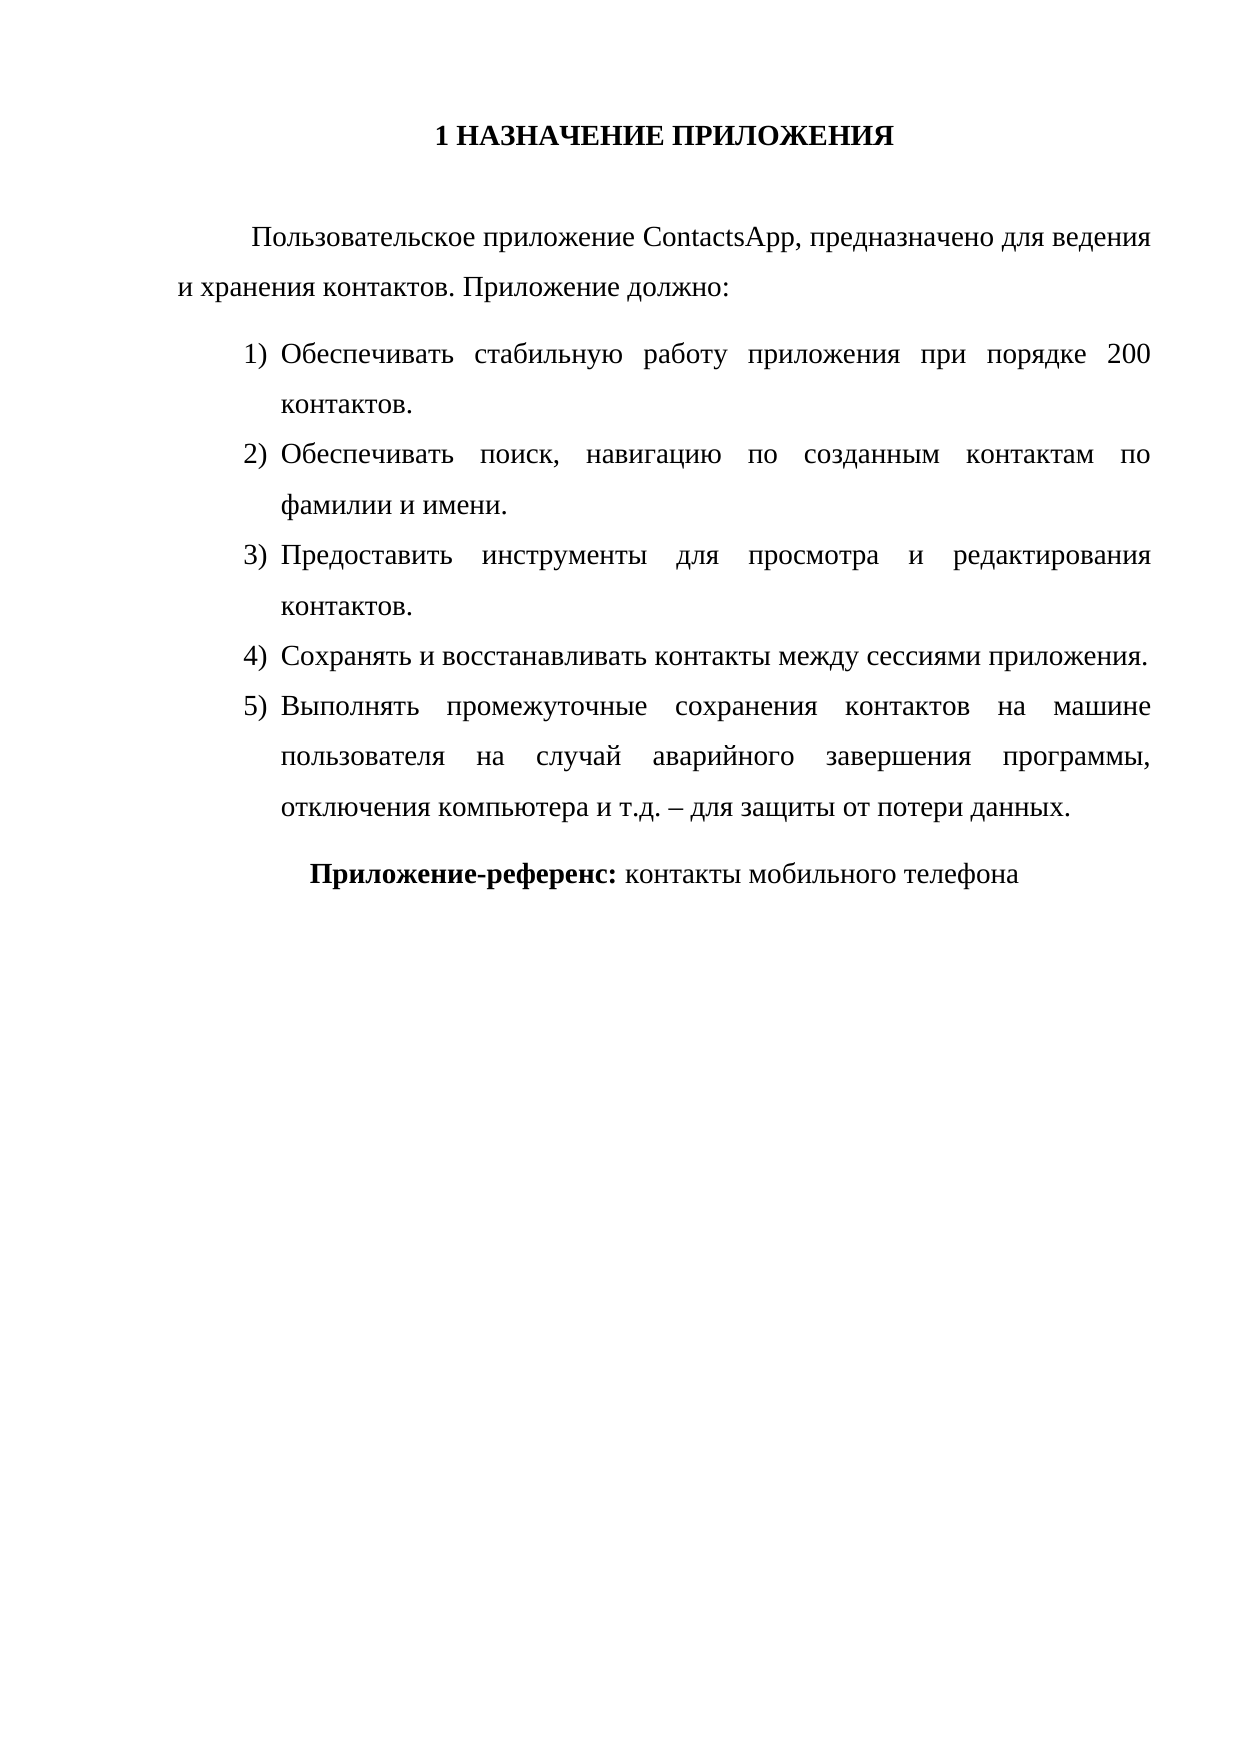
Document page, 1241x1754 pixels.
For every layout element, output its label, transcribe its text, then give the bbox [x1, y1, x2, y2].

list Выполнять промежуточные сохранения контактов на машине пользователя на случай аварийного завершения программы, отключения компьютера и т.д. – для защиты от потери данных. [243, 688, 1152, 822]
list Сохранять и восстанавливать контакты между сессиями приложения. [243, 638, 1152, 671]
text Пользовательское приложение ContactsApp, предназначено для ведения и хранения контактов. Приложение должно: [177, 219, 1152, 303]
list Обеспечивать стабильную работу приложения при порядке 200 контактов. [243, 336, 1152, 420]
text Приложение-референс: контакты мобильного телефона [177, 856, 1152, 889]
list Предоставить инструменты для просмотра и редактирования контактов. [243, 537, 1152, 621]
list Обеспечивать поиск, навигацию по созданным контактам по фамилии и имени. [243, 437, 1152, 521]
subtitle 1 НАЗНАЧЕНИЕ ПРИЛОЖЕНИЯ [177, 118, 1152, 152]
